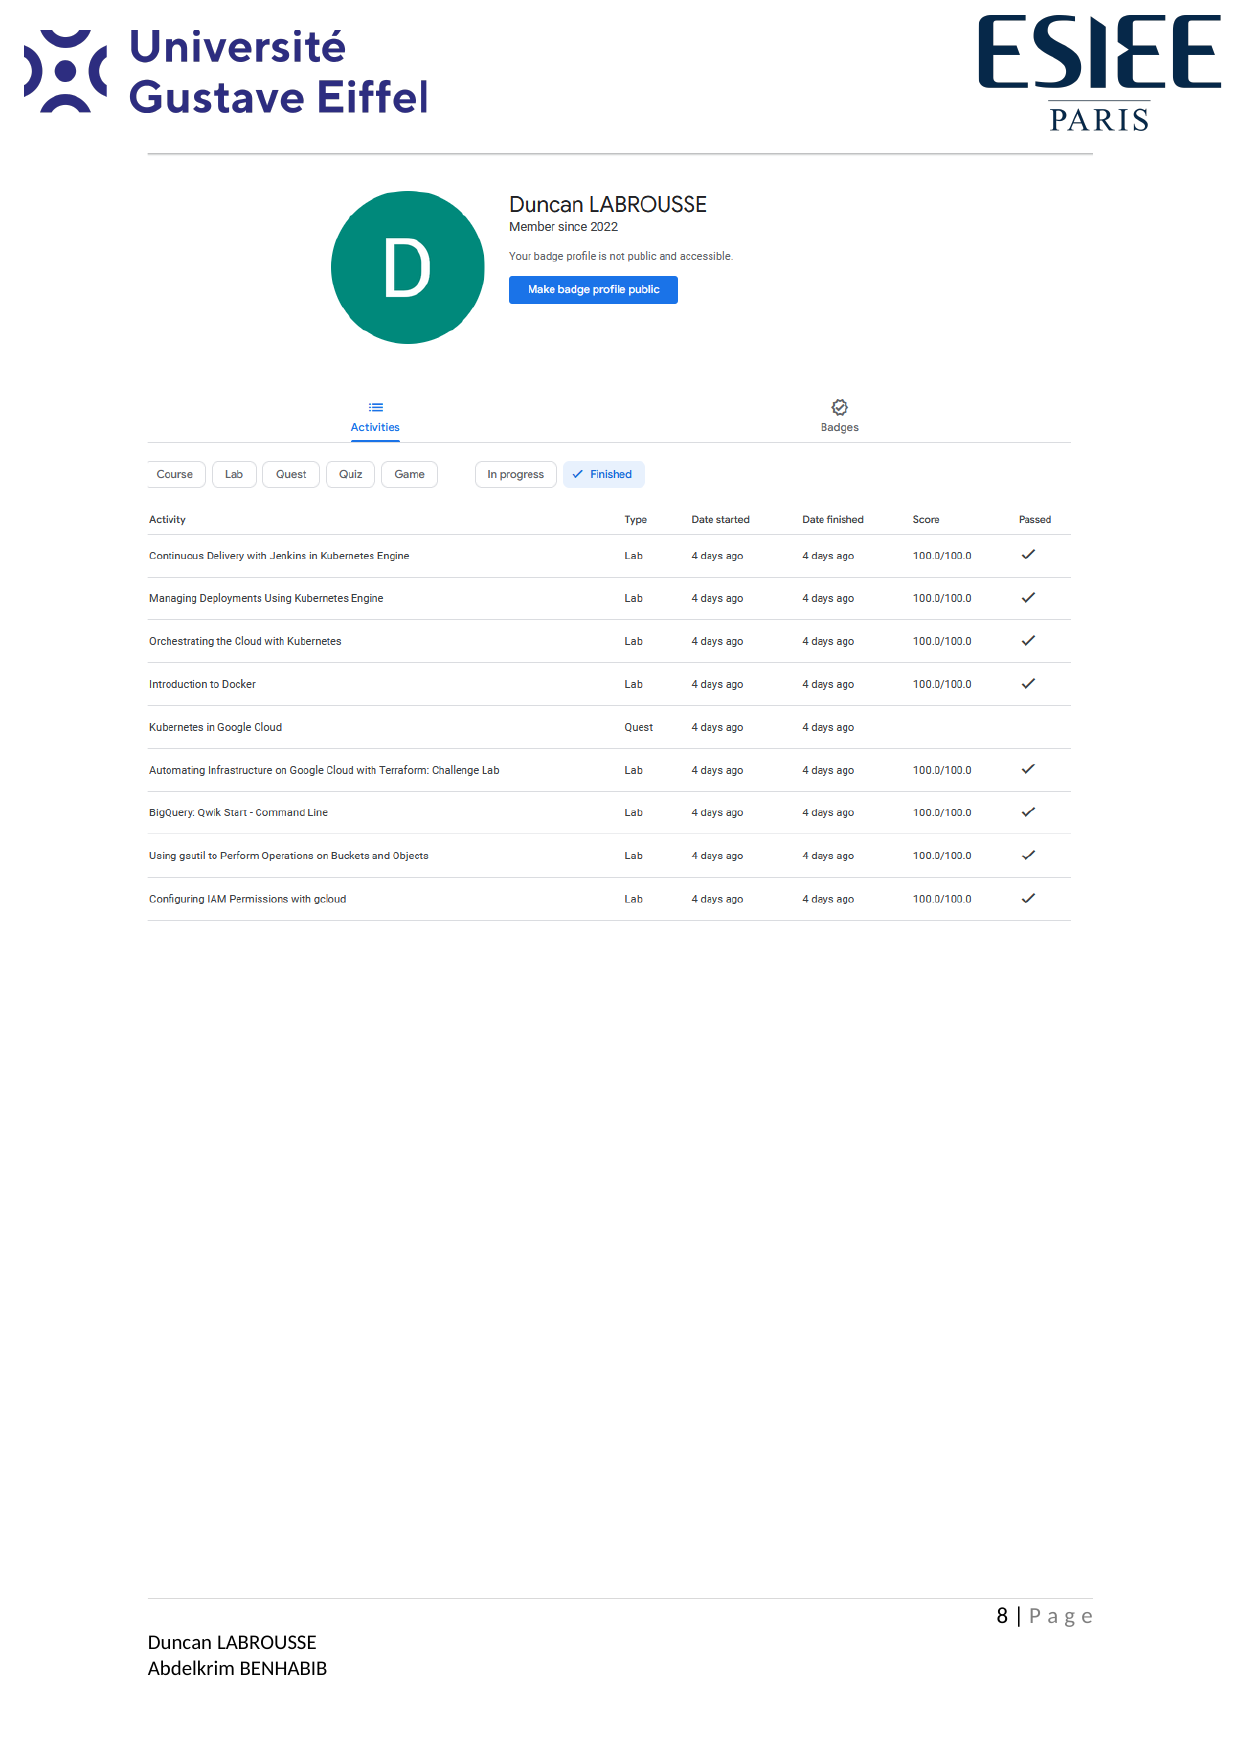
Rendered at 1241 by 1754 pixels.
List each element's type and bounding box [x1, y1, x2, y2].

picture [978, 15, 1222, 131]
picture [147, 147, 1093, 925]
picture [24, 30, 427, 113]
